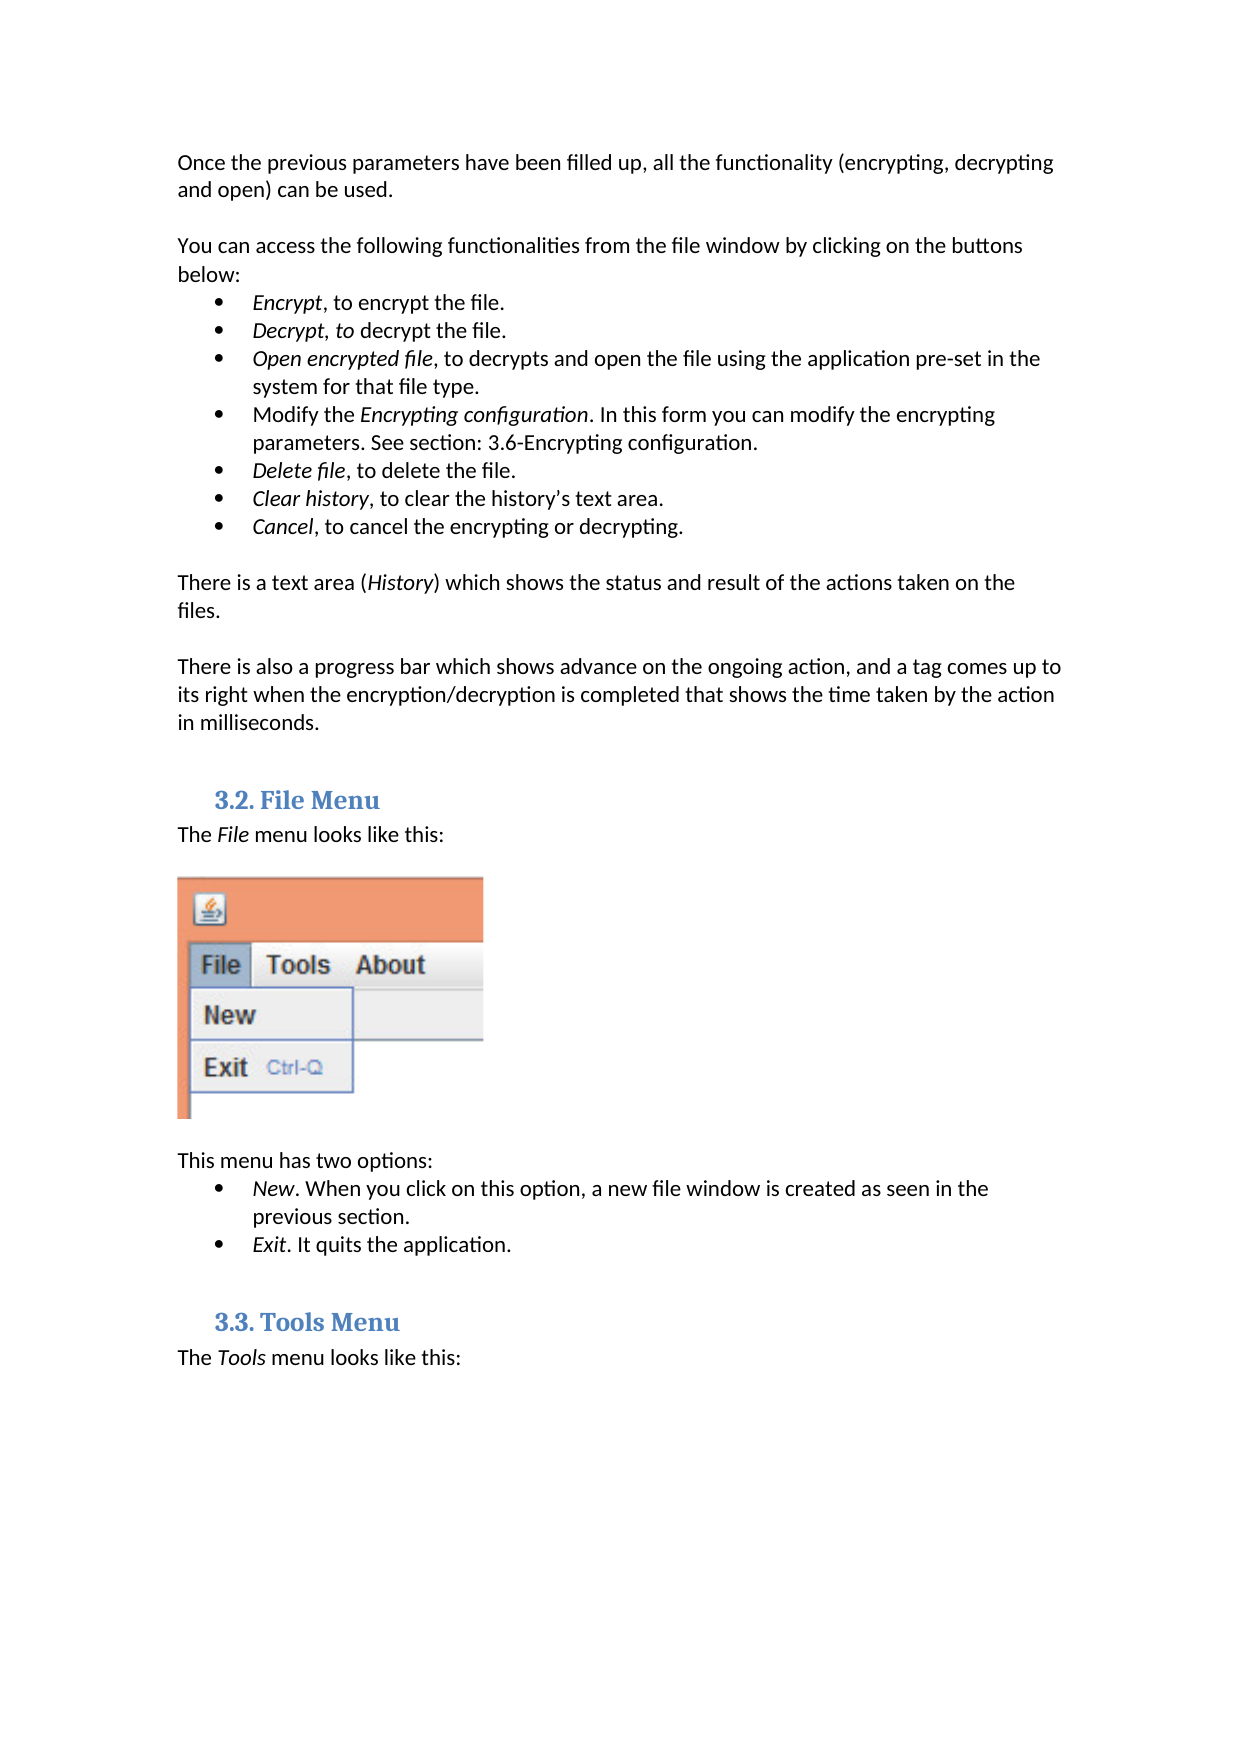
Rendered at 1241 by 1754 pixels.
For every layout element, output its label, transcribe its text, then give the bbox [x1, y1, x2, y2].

picture [177, 876, 484, 1119]
text Once the previous parameters have been filled up, all the functionality (encrypting, decrypting and open) can be used. [177, 148, 1063, 204]
list Encrypt, to encrypt the file. [215, 288, 1063, 316]
list Clear history, to clear the history’s text area. [215, 484, 1063, 512]
text There is also a progress bar which shows advance on the ongoing action, and a tag comes up to its right when the encryption/decryption is completed that shows the time taken by the action in milliseconds. [177, 652, 1063, 736]
list Delete file, to delete the file. [215, 456, 1063, 484]
list Exit. It quits the application. [215, 1230, 1063, 1258]
text The Tools menu looks like this: [177, 1343, 1063, 1371]
text The File menu looks like this: [177, 821, 1063, 849]
list Modify the Encrypting configuration. In this form you can modify the encrypting parameters. See section: 3.6-Encrypting configuration. [215, 400, 1063, 456]
list Open encrypted file, to decrypts and open the file using the application pre-set in the system for that file type. [215, 344, 1063, 400]
text There is a text area (History) which shows the status and result of the actions taken on the files. [177, 568, 1063, 624]
list Decrypt, to decrypt the file. [215, 316, 1063, 344]
subtitle File Menu [215, 785, 1063, 816]
text This menu has two options: [177, 1146, 1063, 1174]
subtitle Tools Menu [215, 1307, 1063, 1338]
text You can access the following functionalities from the file window by clicking on the buttons below: [177, 232, 1063, 288]
list Cancel, to cancel the encrypting or decrypting. [215, 512, 1063, 540]
list New. When you click on this option, a new file window is created as seen in the previous section. [215, 1174, 1063, 1230]
